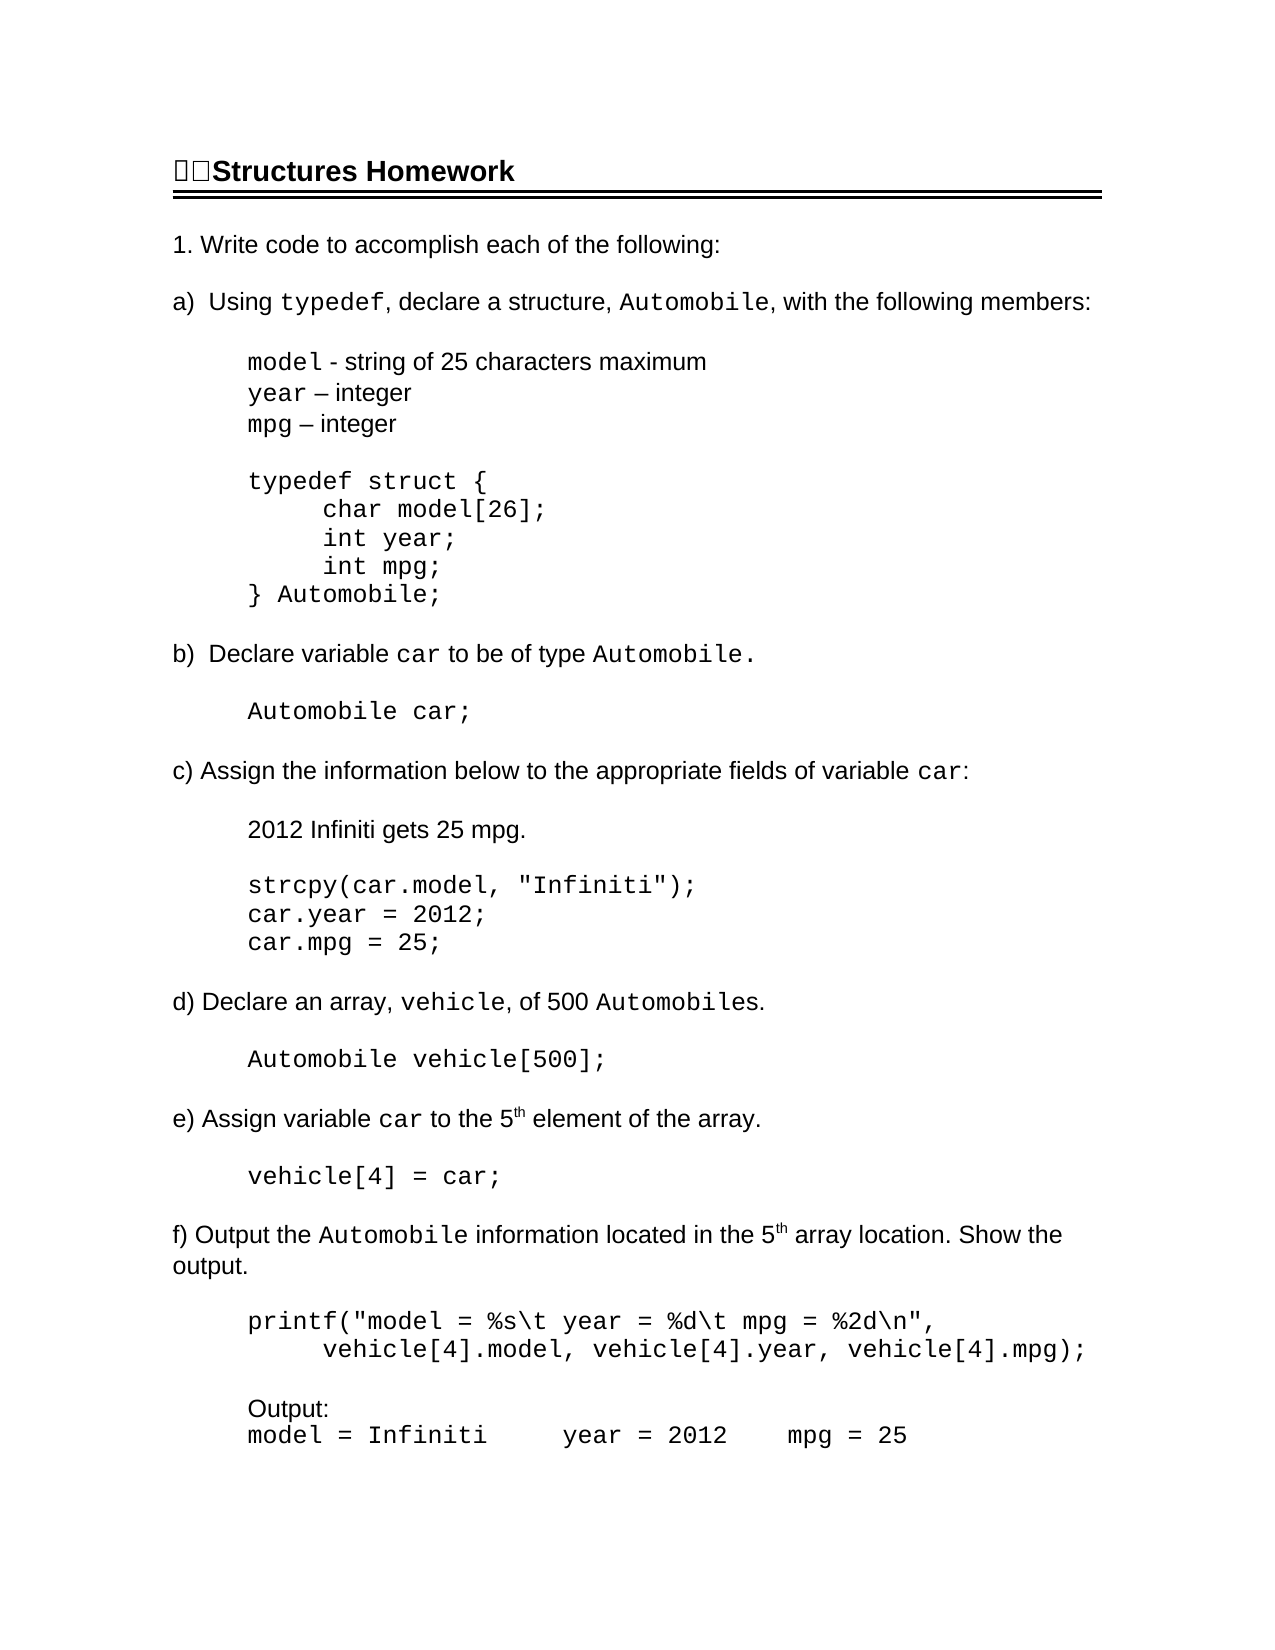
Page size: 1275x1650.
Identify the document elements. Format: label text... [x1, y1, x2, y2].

text Automobile vehicle[500]; [172, 1046, 1102, 1075]
text model - string of 25 characters maximum [247, 347, 1102, 378]
text strcpy(car.model, "Infiniti"); [172, 873, 1102, 901]
text car.mpg = 25; [172, 930, 1102, 958]
text d) Declare an array, vehicle, of 500 Automobiles. [172, 987, 1102, 1018]
text int year; [247, 525, 1102, 554]
text f) Output the Automobile information located in the 5th array location. Show the output. [172, 1220, 1102, 1280]
text b) Declare variable car to be of type Automobile. [172, 639, 1102, 670]
text vehicle[4].model, vehicle[4].year, vehicle[4].mpg); [247, 1337, 1102, 1365]
text e) Assign variable car to the 5th element of the array. [172, 1103, 1102, 1134]
text Automobile car; [247, 699, 1102, 727]
text vehicle[4] = car; [172, 1163, 1102, 1192]
text year – integer [247, 378, 1102, 409]
text } Automobile; [247, 582, 1102, 610]
text model = Infiniti year = 2012 mpg = 25 [172, 1423, 1102, 1451]
text int mpg; [247, 554, 1102, 582]
text Output: [172, 1394, 1102, 1423]
text c) Assign the information below to the appropriate fields of variable car: [172, 756, 1102, 787]
text typedef struct { [247, 469, 1102, 497]
text char model[26]; [247, 497, 1102, 525]
text printf("model = %s\t year = %d\t mpg = %2d\n", [172, 1309, 1102, 1337]
text mpg – integer [247, 409, 1102, 440]
subtitle Structures Homework [172, 150, 1102, 190]
text 1. Write code to accomplish each of the following: [172, 230, 1102, 259]
text car.year = 2012; [172, 901, 1102, 930]
text a) Using typedef, declare a structure, Automobile, with the following members: [172, 287, 1102, 318]
text 2012 Infiniti gets 25 mpg. [172, 816, 1102, 844]
